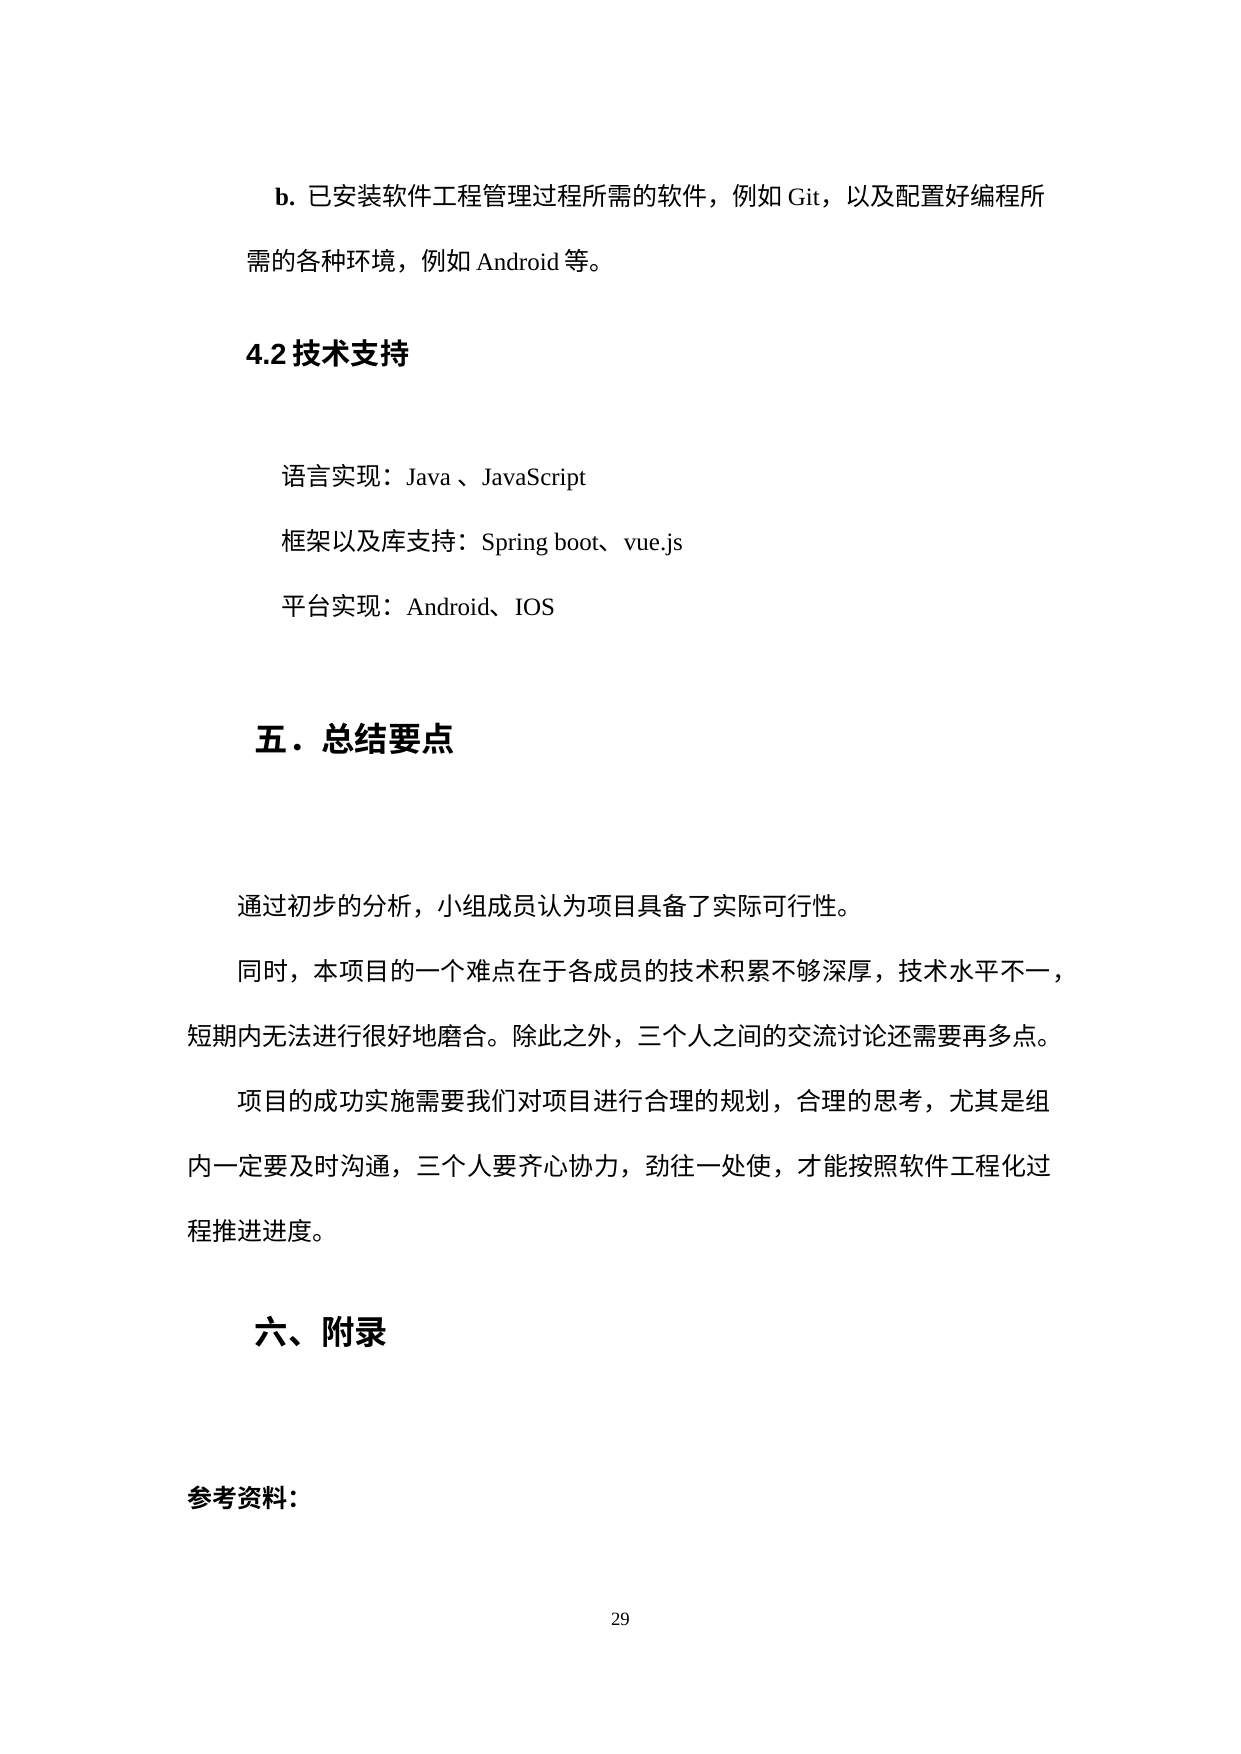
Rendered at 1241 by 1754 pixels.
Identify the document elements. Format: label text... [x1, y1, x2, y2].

text 通过初步的分析，小组成员认为项目具备了实际可行性。 [187, 872, 1053, 937]
text 同时，本项目的一个难点在于各成员的技术积累不够深厚，技术水平不一，短期内无法进行很好地磨合。除此之外，三个人之间的交流讨论还需要再多点。 [187, 937, 1053, 1067]
text 项目的成功实施需要我们对项目进行合理的规划，合理的思考，尤其是组内一定要及时沟通，三个人要齐心协力，劲往一处使，才能按照软件工程化过程推进进度。 [187, 1067, 1053, 1262]
subtitle 六、附录 [187, 1297, 1053, 1362]
text 语言实现：Java 、JavaScript [231, 442, 1053, 507]
list b. 已安装软件工程管理过程所需的软件，例如Git，以及配置好编程所需的各种环境，例如Android等。 [246, 162, 1053, 292]
subtitle 五．总结要点 [187, 704, 1053, 769]
subtitle 4.2技术支持 [187, 319, 1053, 384]
text 平台实现：Android、IOS [231, 572, 1053, 637]
text 参考资料： [187, 1464, 1053, 1529]
text 框架以及库支持：Spring boot、vue.js [231, 507, 1053, 572]
